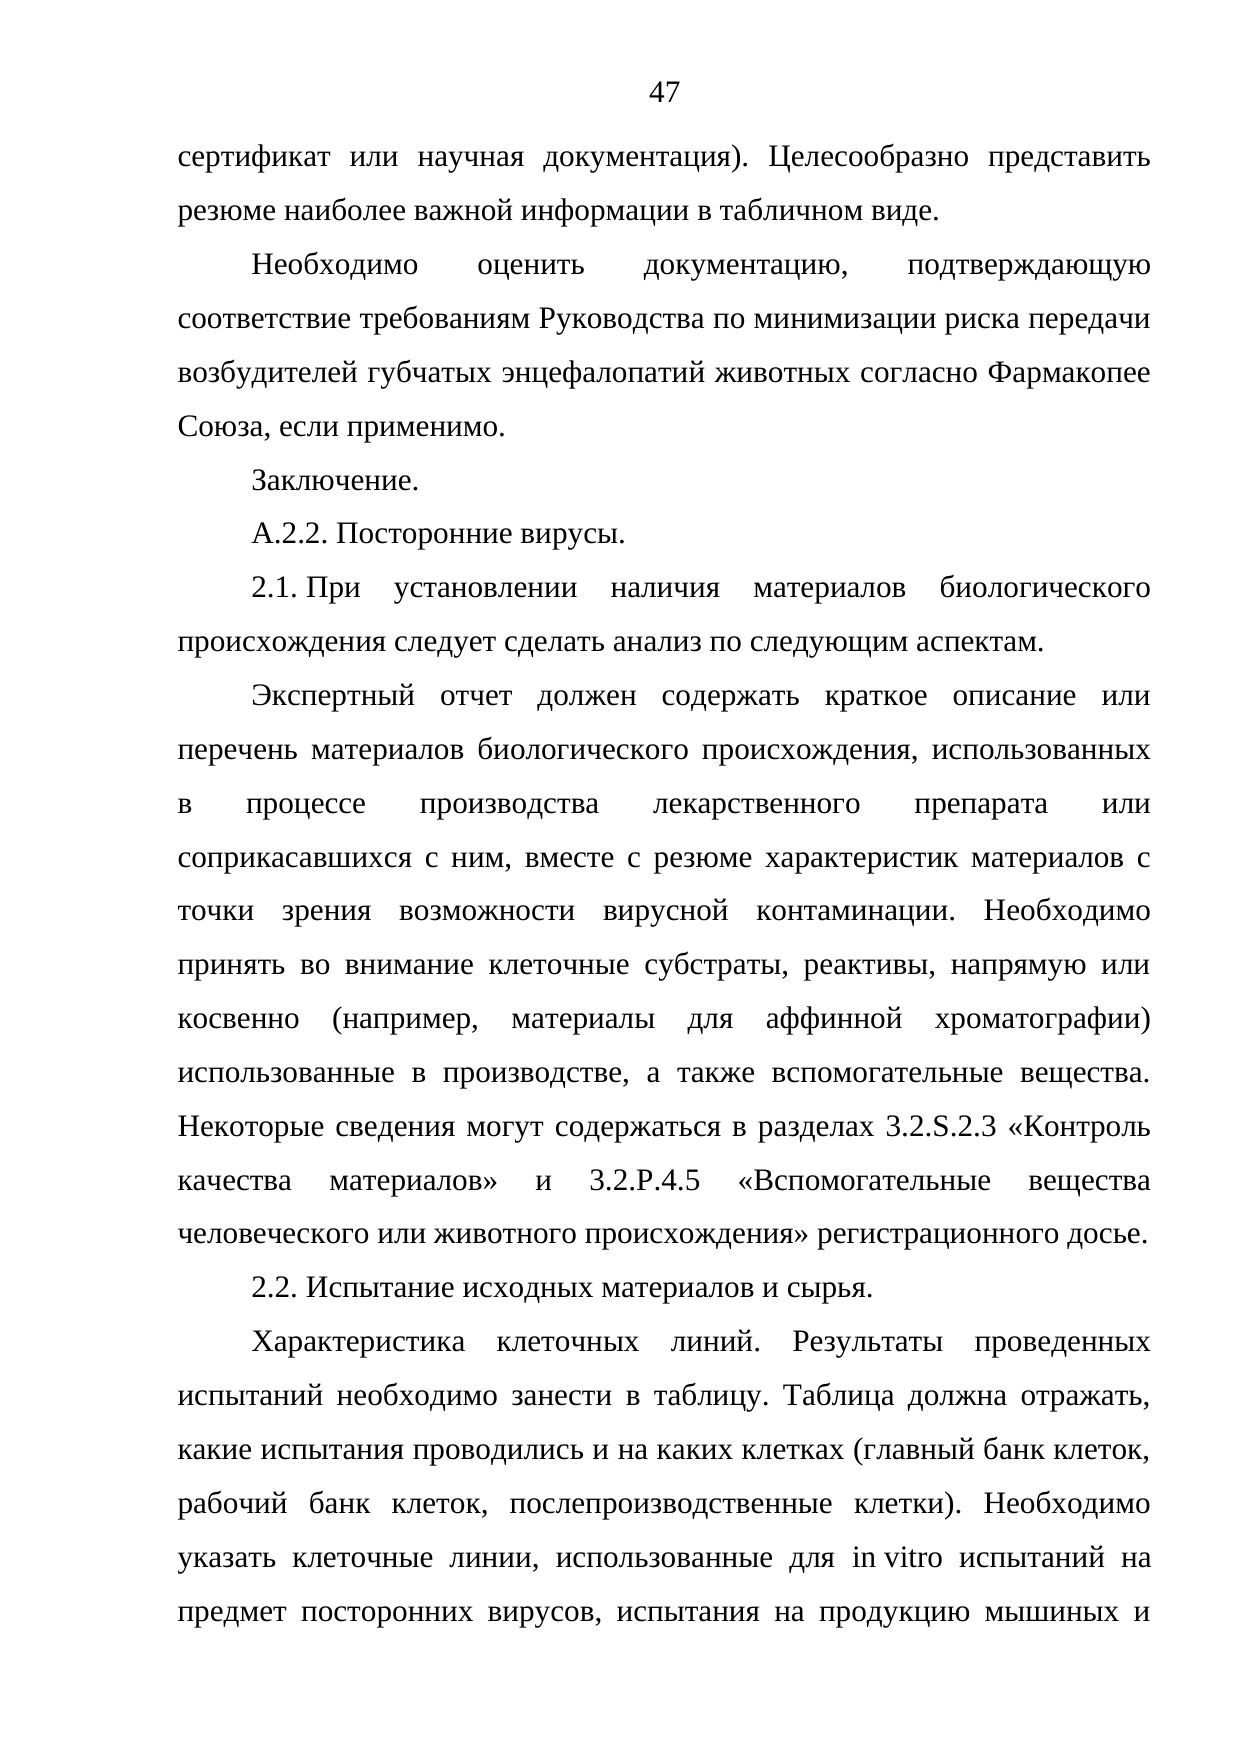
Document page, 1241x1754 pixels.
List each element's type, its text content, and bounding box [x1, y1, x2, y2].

text Заключение. [177, 461, 1152, 497]
text Экспертный отчет должен содержать краткое описание или перечень материалов биологического происхождения, использованных в процессе производства лекарственного препарата или соприкасавшихся с ним, вместе с резюме характеристик материалов с точки зрения возможности вирусной контаминации. Необходимо принять во внимание клеточные субстраты, реактивы, напрямую или косвенно (например, материалы для аффинной хроматографии) использованные в производстве, а также вспомогательные вещества. Некоторые сведения могут содержаться в разделах 3.2.S.2.3 «Контроль качества материалов» и 3.2.P.4.5 «Вспомогательные вещества человеческого или животного происхождения» регистрационного досье. [177, 676, 1152, 1251]
text А.2.2. Посторонние вирусы. [177, 515, 1152, 551]
text 2.2. Испытание исходных материалов и сырья. [177, 1269, 1152, 1304]
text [177, 138, 1152, 227]
text 2.1. При установлении наличия материалов биологического происхождения следует сделать анализ по следующим аспектам. [177, 568, 1152, 658]
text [177, 1322, 1152, 1628]
text Необходимо оценить документацию, подтверждающую соответствие требованиям Руководства по минимизации риска передачи возбудителей губчатых энцефалопатий животных согласно Фармакопее Союза, если применимо. [177, 245, 1152, 443]
